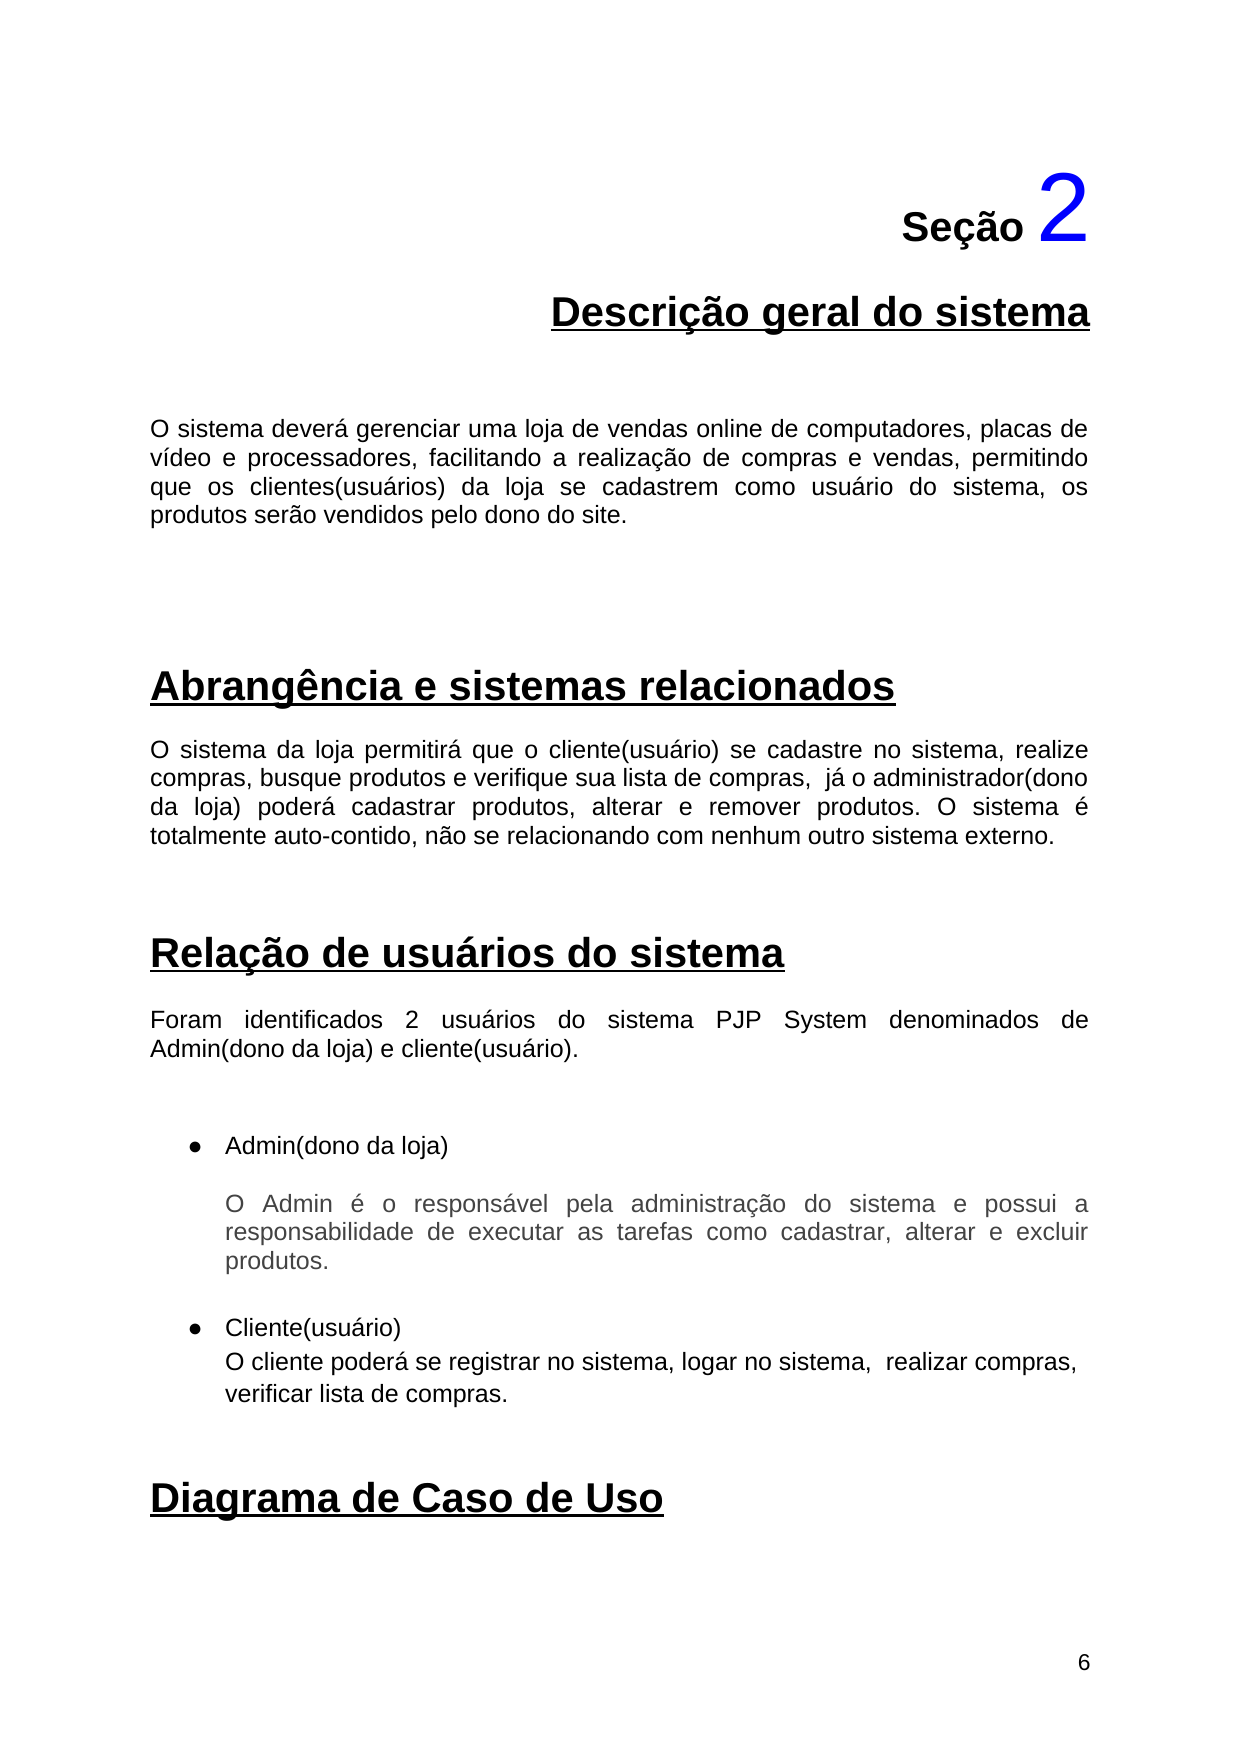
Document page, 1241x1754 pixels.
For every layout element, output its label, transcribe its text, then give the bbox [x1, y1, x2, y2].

list Cliente(usuário) [187, 1313, 1090, 1342]
text Diagrama de Caso de Uso [150, 1473, 1090, 1521]
subtitle O Admin é o responsável pela administração do sistema e possui a responsabilidade de executar as tarefas como cadastrar, alterar e excluir produtos. [225, 1189, 1090, 1275]
text Abrangência e sistemas relacionados [150, 662, 1090, 710]
text O cliente poderá se registrar no sistema, logar no sistema, realizar compras, verificar lista de compras. [225, 1346, 1090, 1408]
text Seção 2 [150, 150, 1090, 263]
text Descrição geral do sistema [150, 288, 1090, 336]
subtitle Admin(dono da loja) [187, 1131, 1090, 1159]
text O sistema da loja permitirá que o cliente(usuário) se cadastre no sistema, realize compras, busque produtos e verifique sua lista de compras, já o administrador(dono da loja) poderá cadastrar produtos, alterar e remover produtos. O sistema é totalmente auto-contido, não se relacionando com nenhum outro sistema externo. [150, 735, 1090, 850]
subtitle Foram identificados 2 usuários do sistema PJP System denominados de Admin(dono da loja) e cliente(usuário). [150, 1006, 1090, 1063]
text Relação de usuários do sistema [150, 928, 1090, 976]
text O sistema deverá gerenciar uma loja de vendas online de computadores, placas de vídeo e processadores, facilitando a realização de compras e vendas, permitindo que os clientes(usuários) da loja se cadastrem como usuário do sistema, os produtos serão vendidos pelo dono do site. [150, 414, 1090, 529]
